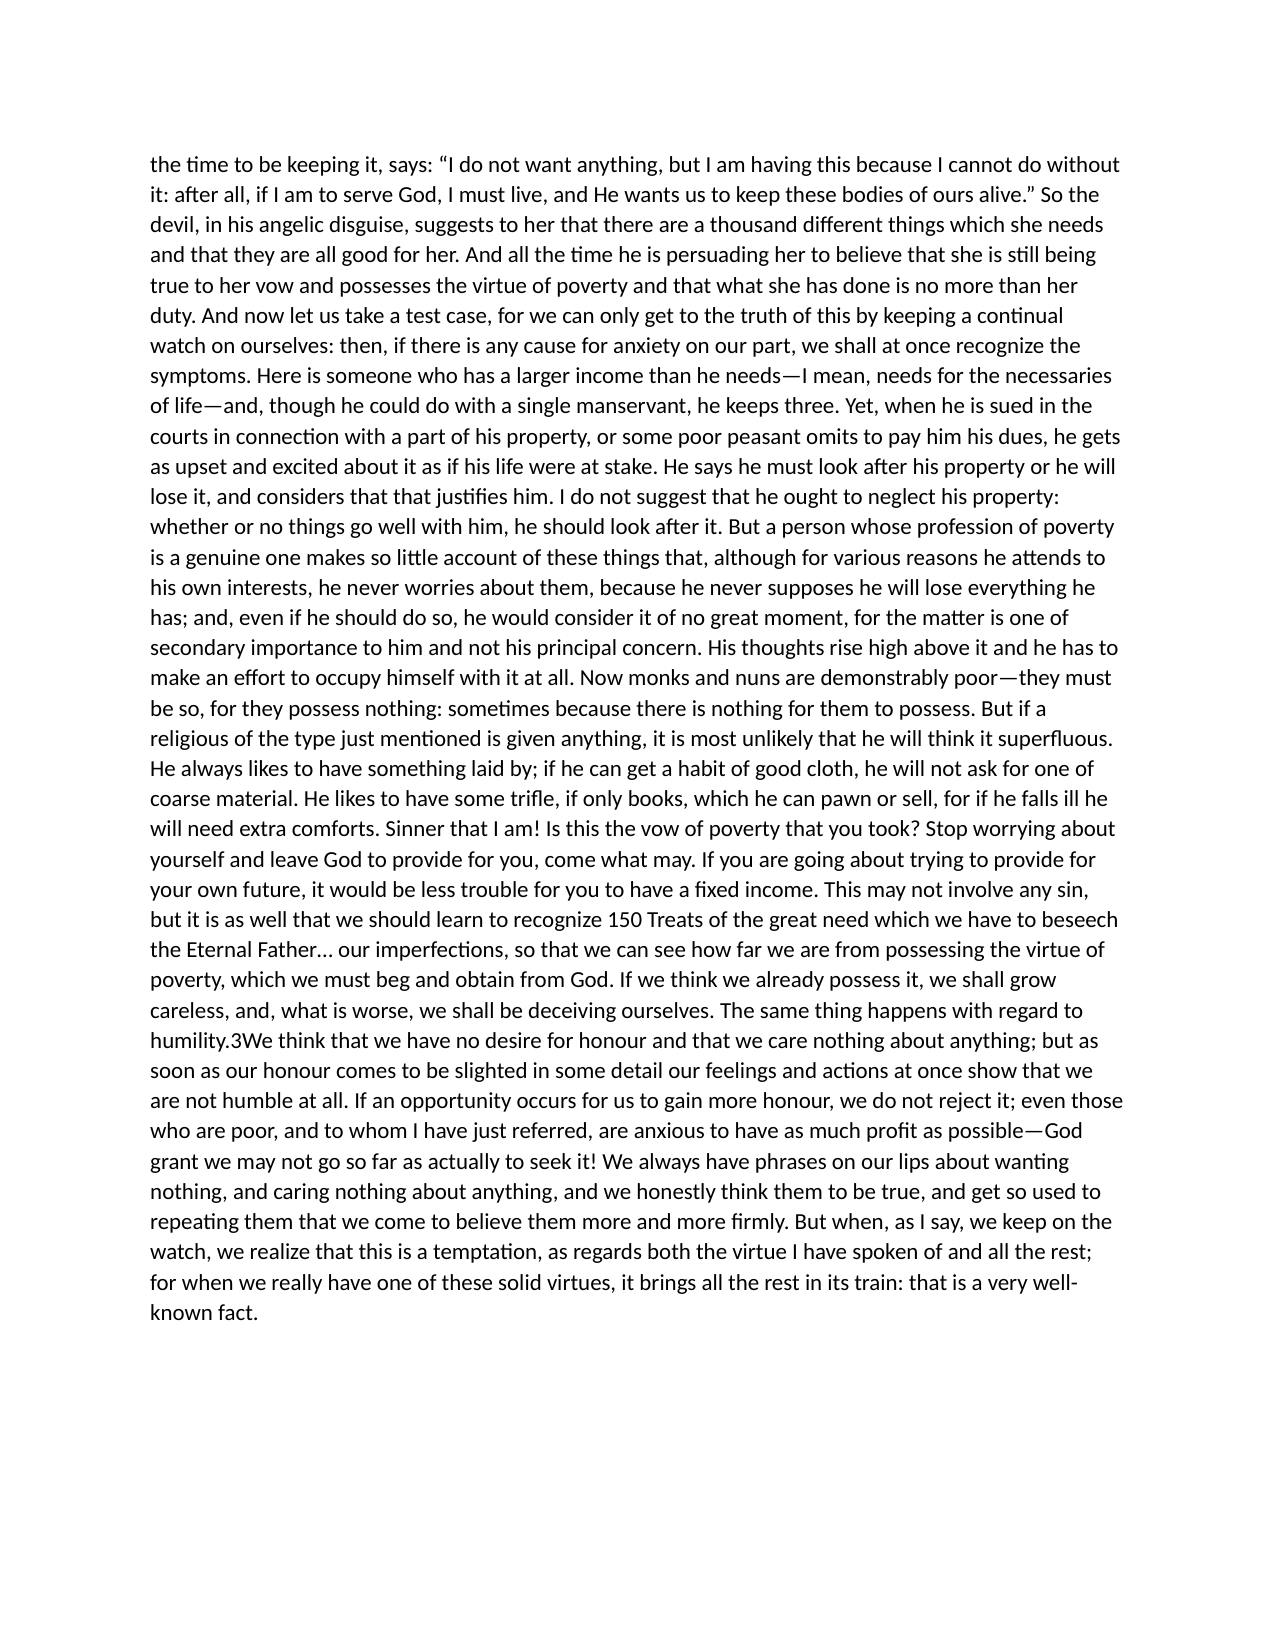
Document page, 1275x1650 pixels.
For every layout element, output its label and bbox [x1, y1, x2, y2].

text [150, 150, 1125, 1326]
